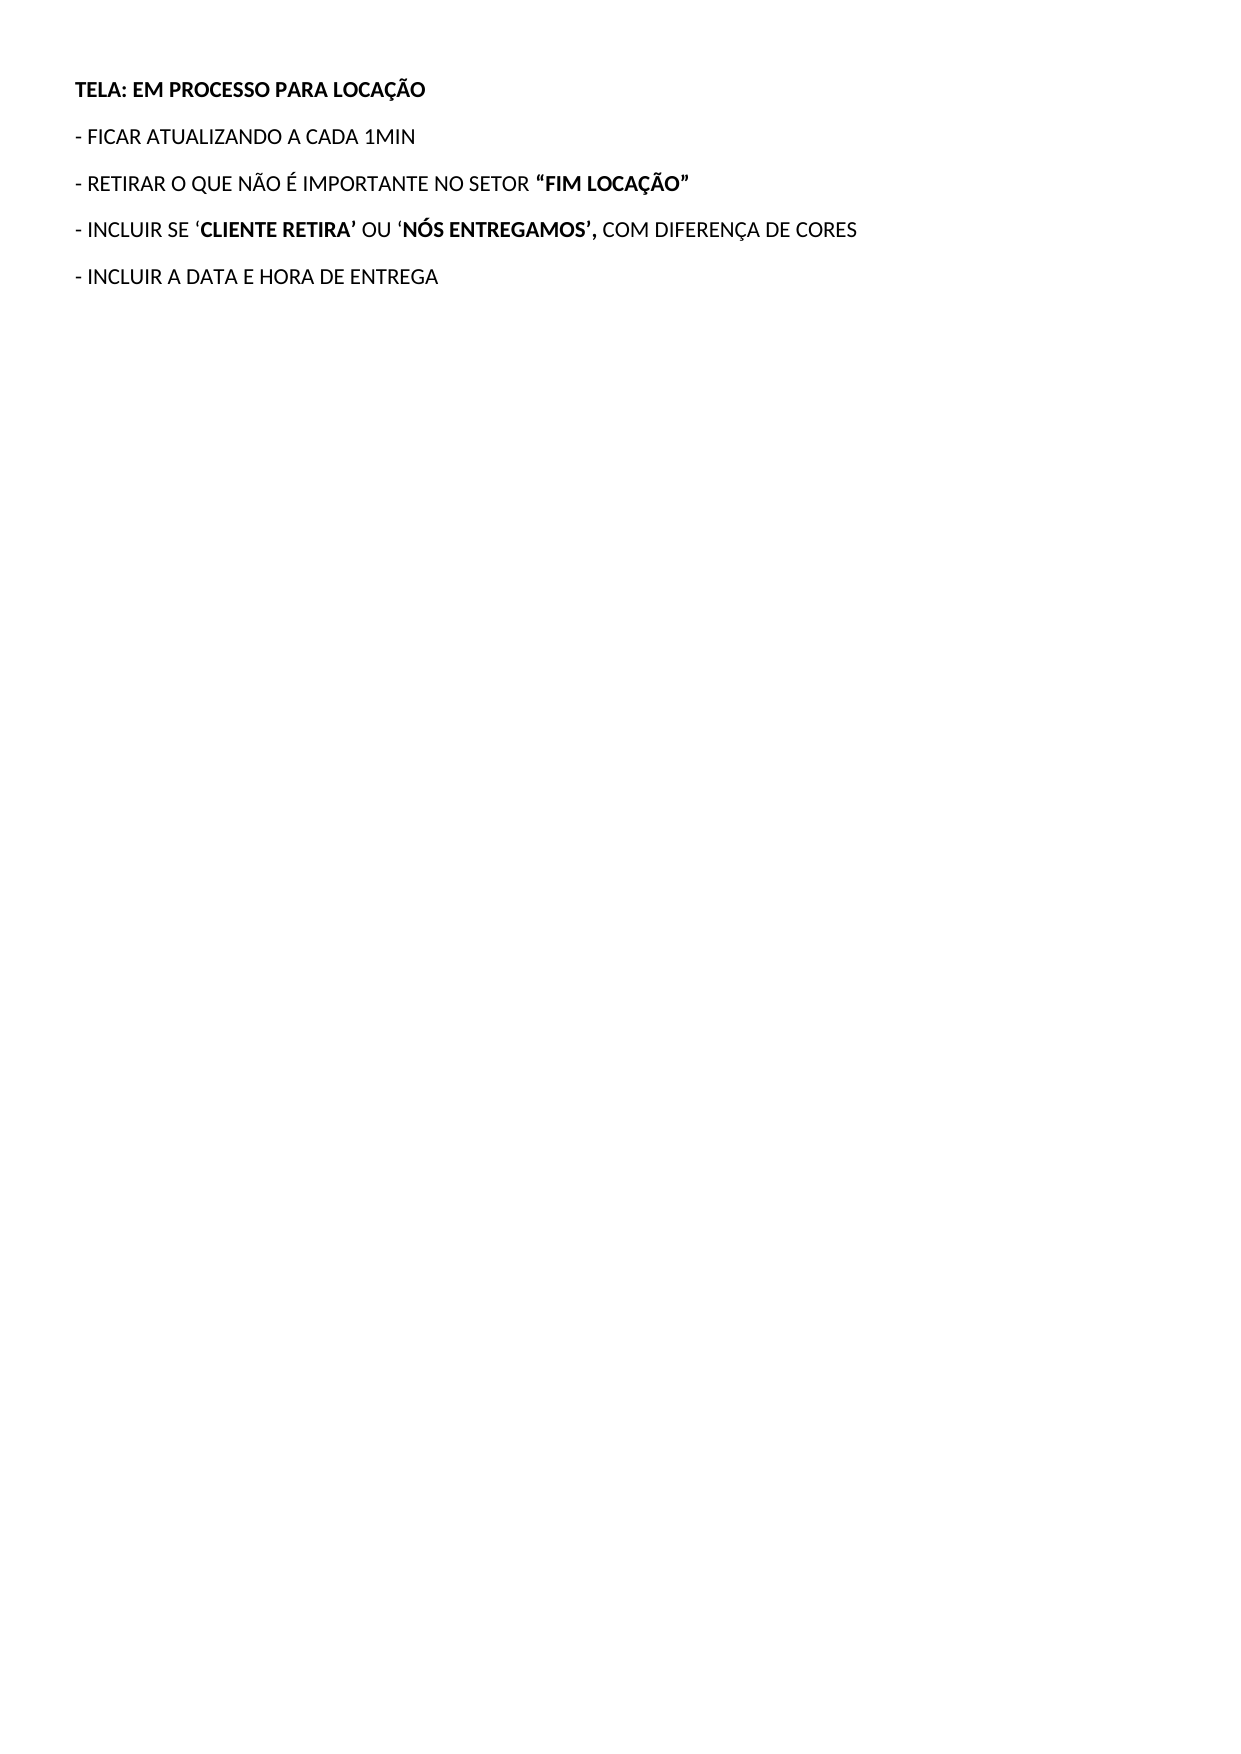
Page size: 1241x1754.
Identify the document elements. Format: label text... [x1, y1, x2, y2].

text - FICAR ATUALIZANDO A CADA 1MIN [75, 122, 1165, 150]
text TELA: EM PROCESSO PARA LOCAÇÃO [75, 75, 1165, 103]
text - INCLUIR A DATA E HORA DE ENTREGA [75, 262, 1165, 291]
text - INCLUIR SE ‘CLIENTE RETIRA’ OU ‘NÓS ENTREGAMOS’, COM DIFERENÇA DE CORES [75, 216, 1165, 244]
text - RETIRAR O QUE NÃO É IMPORTANTE NO SETOR “FIM LOCAÇÃO” [75, 169, 1165, 197]
